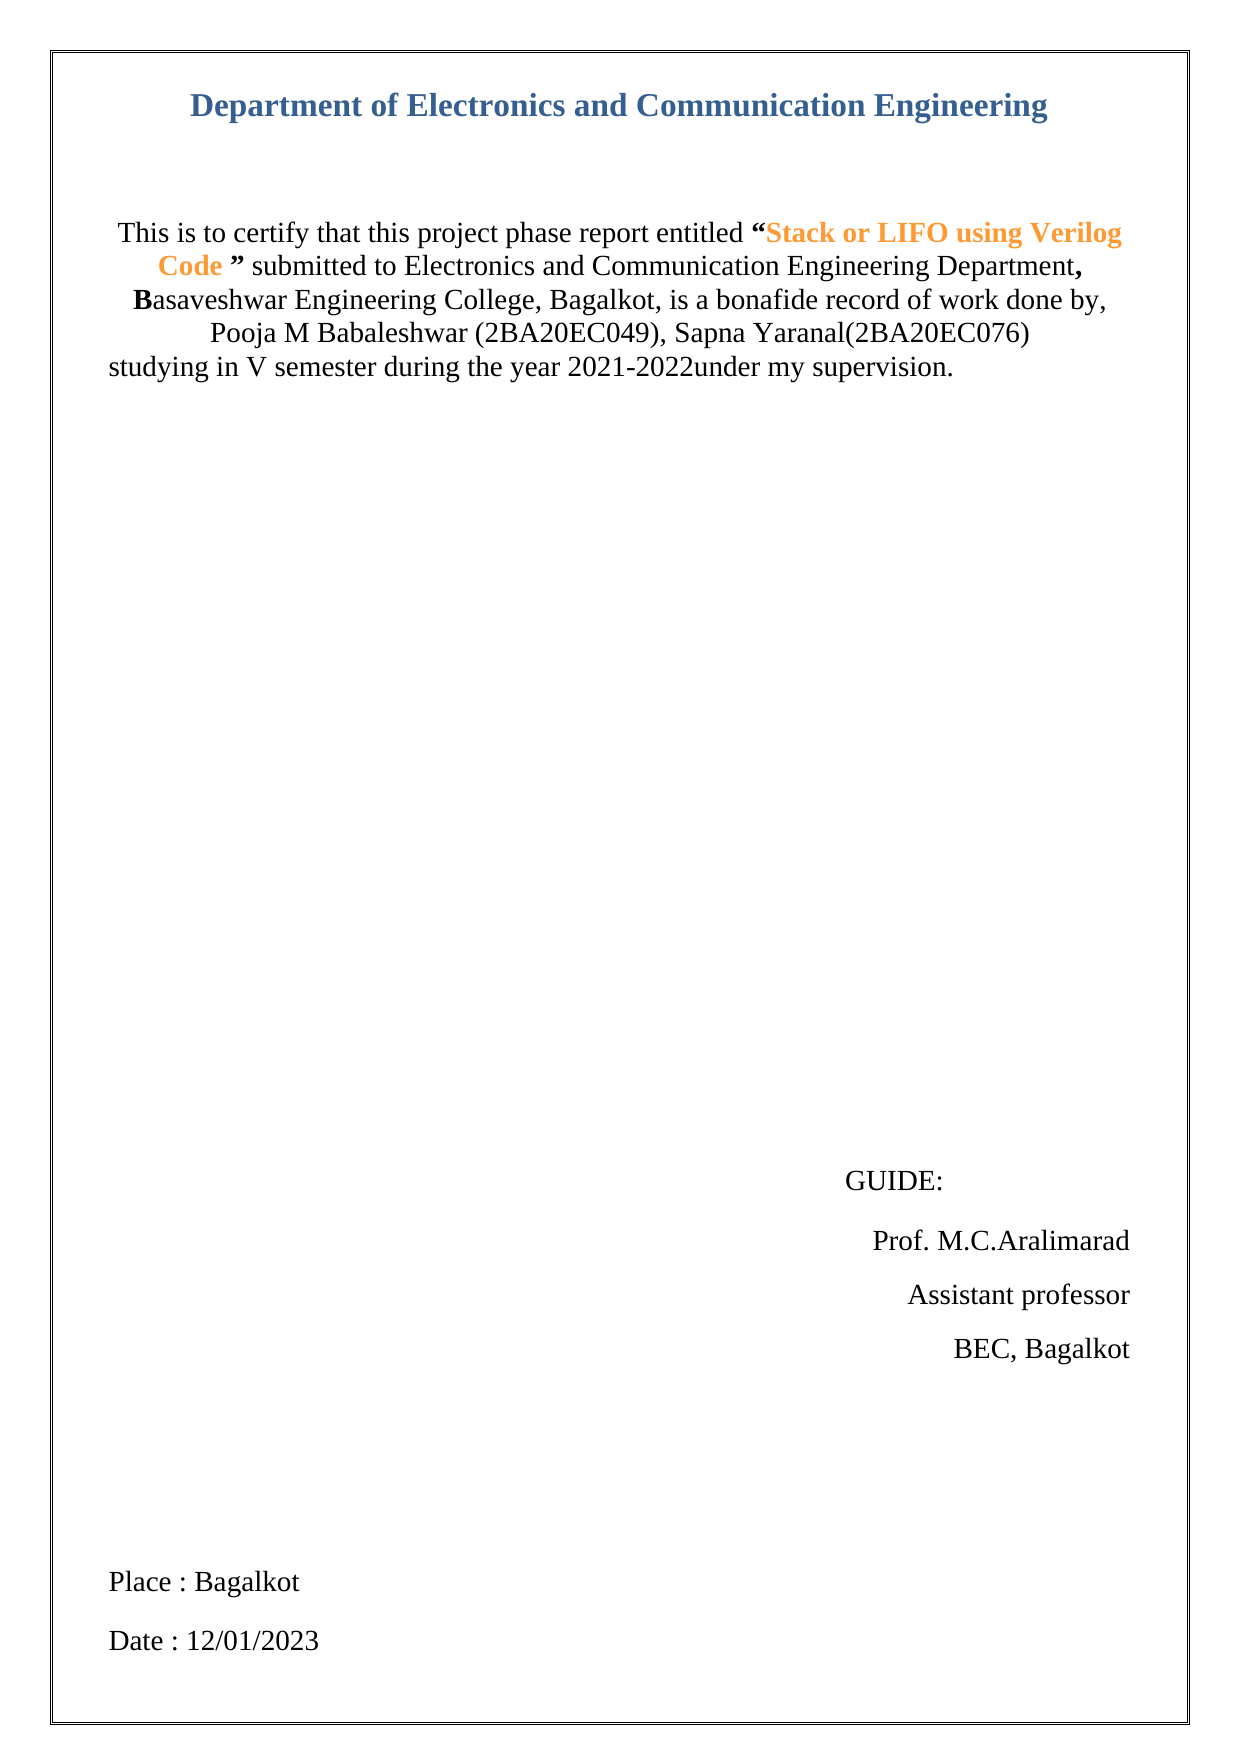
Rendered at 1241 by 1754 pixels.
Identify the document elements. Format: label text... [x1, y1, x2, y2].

text GUIDE: [108, 1163, 1130, 1197]
text Date : 12/01/2023 [108, 1623, 1130, 1657]
text Department of Electronics and Communication Engineering [108, 85, 1130, 124]
text studying in V semester during the year 2021-2022under my supervision. [108, 349, 1130, 382]
text This is to certify that this project phase report entitled “Stack or LIFO using Verilog Code ” submitted to Electronics and Communication Engineering Department, Basaveshwar Engineering College, Bagalkot, is a bonafide record of work done by, Pooja M Babaleshwar (2BA20EC049), Sapna Yaranal(2BA20EC076) [110, 215, 1130, 349]
text Assistant professor [108, 1277, 1130, 1311]
text Prof. M.C.Aralimarad [108, 1223, 1130, 1256]
text Place : Bagalkot [108, 1564, 1130, 1598]
text BEC, Bagalkot [108, 1332, 1130, 1365]
